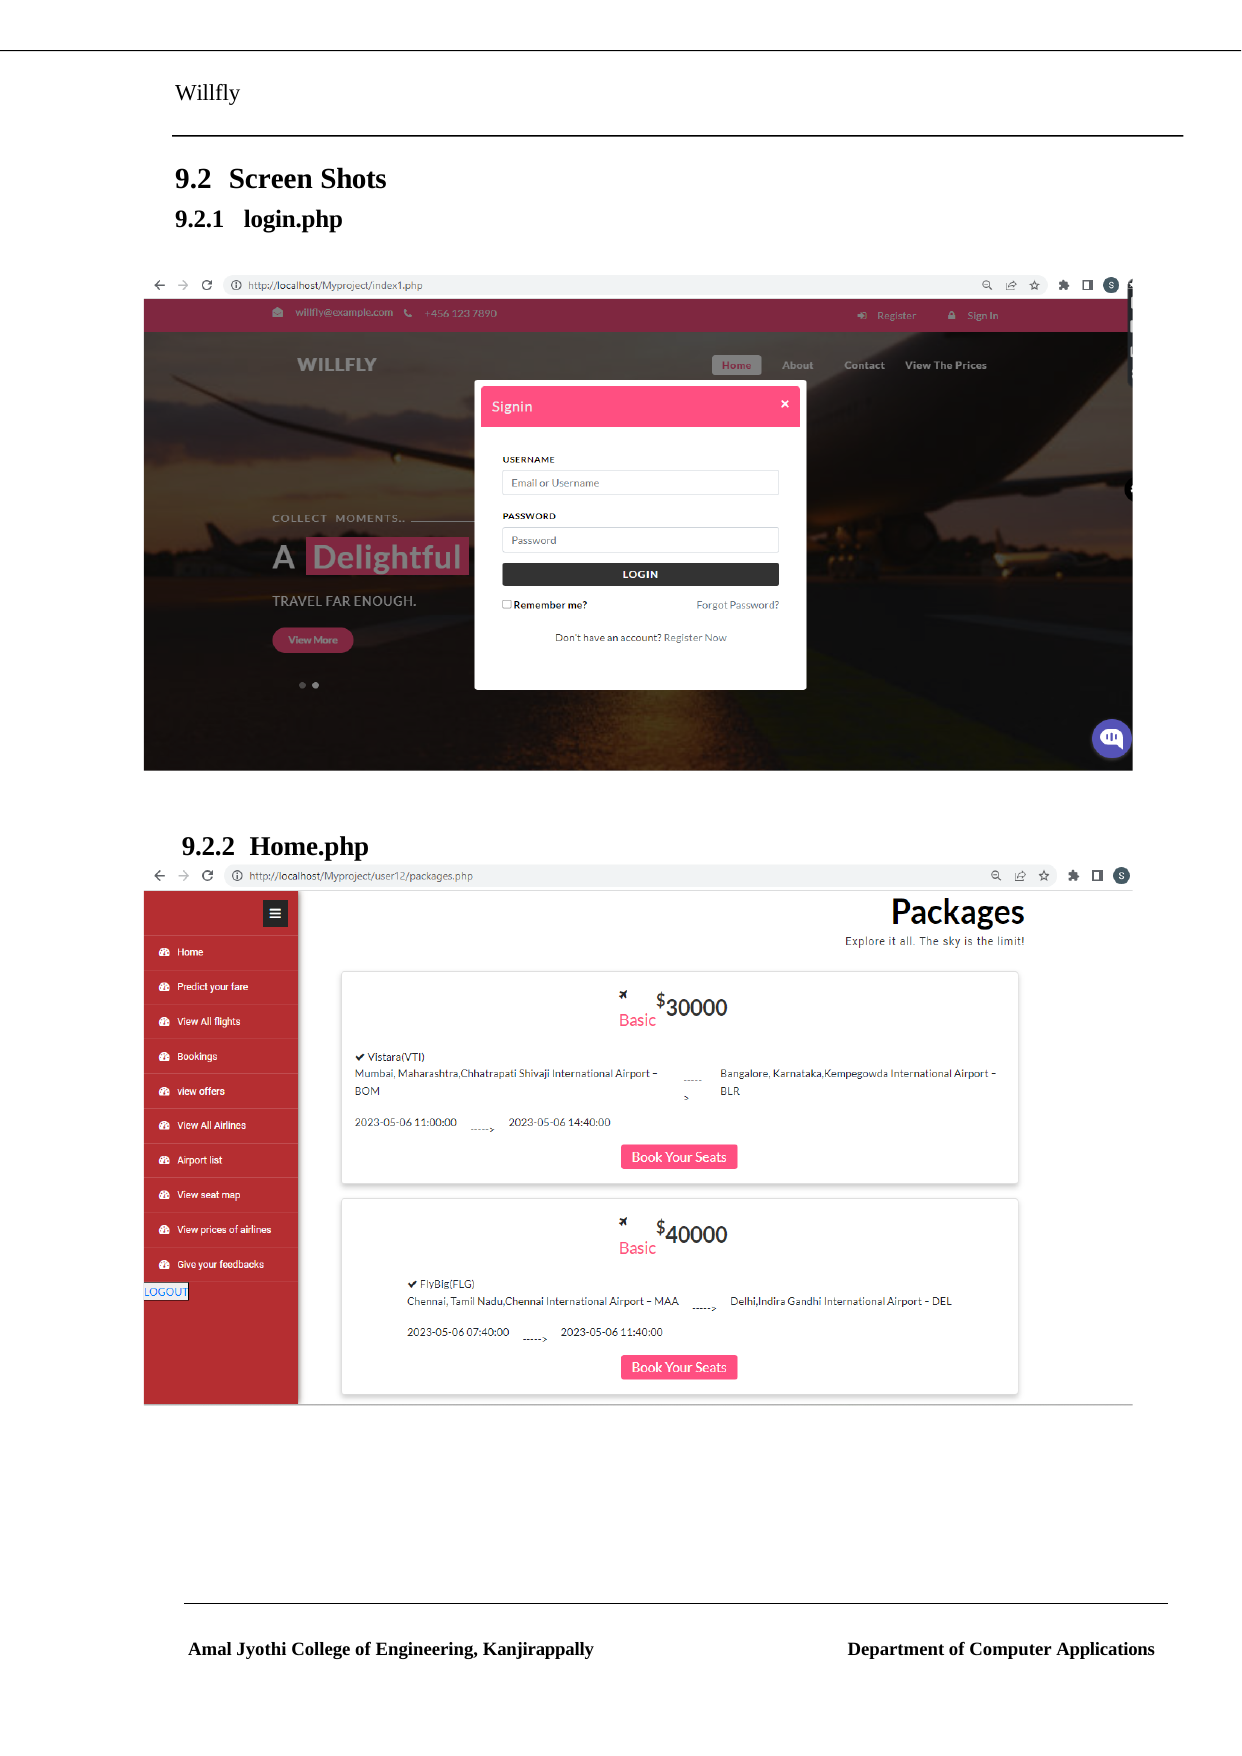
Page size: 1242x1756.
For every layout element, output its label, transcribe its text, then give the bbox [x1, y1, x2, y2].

list login.php [175, 204, 1194, 233]
subtitle Screen Shots [175, 162, 1194, 195]
picture [143, 272, 1133, 771]
list Home.php [182, 830, 1194, 861]
picture [143, 861, 1133, 1406]
